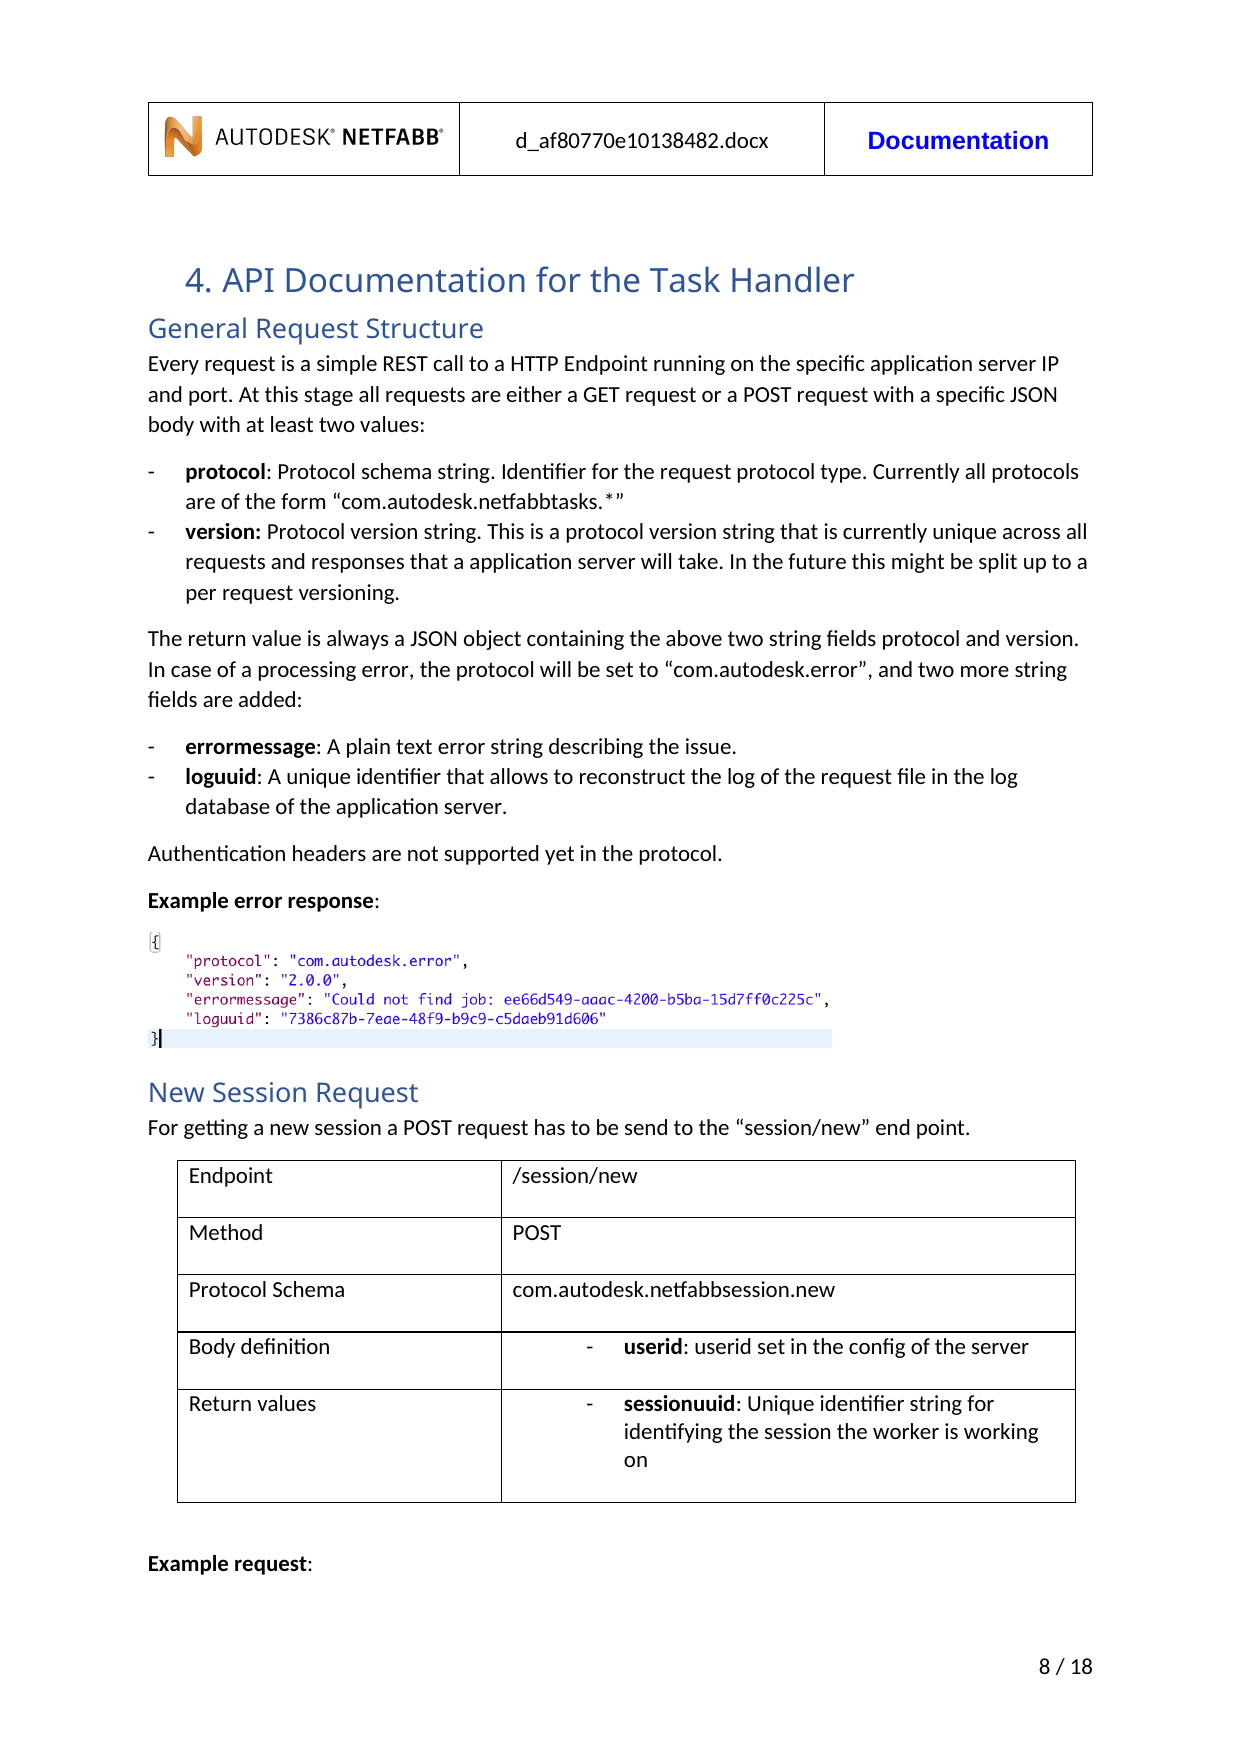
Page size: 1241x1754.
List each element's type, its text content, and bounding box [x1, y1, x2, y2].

picture [147, 932, 833, 1055]
table_header /session/new [502, 1161, 1075, 1217]
table_cell Body definition [178, 1333, 501, 1388]
text Example error response: [148, 886, 1093, 914]
table_cell Return values [178, 1390, 501, 1502]
table_cell POST [502, 1218, 1075, 1274]
list version: Protocol version string. This is a protocol version string that is currently unique across all requests and responses that a application server will take. In the future this might be split up to a per request versioning. [148, 517, 1093, 606]
subtitle New Session Request [148, 1073, 1093, 1110]
text Every request is a simple REST call to a HTTP Endpoint running on the specific application server IP and port. At this stage all requests are either a GET request or a POST request with a specific JSON body with at least two values: [148, 349, 1093, 438]
text The return value is always a JSON object containing the above two string fields protocol and version. In case of a processing error, the protocol will be set to “com.autodesk.error”, and two more string fields are added: [148, 624, 1093, 713]
picture [161, 110, 447, 168]
text Example request: [148, 1549, 1093, 1577]
table_cell Protocol Schema [178, 1275, 501, 1331]
table_cell sessionuuid: Unique identifier string for identifying the session the worker is working on [502, 1390, 1075, 1502]
list protocol: Protocol schema string. Identifier for the request protocol type. Currently all protocols are of the form “com.autodesk.netfabbtasks.*” [148, 457, 1093, 515]
table_cell Method [178, 1218, 501, 1274]
list errormessage: A plain text error string describing the issue. [148, 732, 1093, 760]
table_cell com.autodesk.netfabbsession.new [502, 1275, 1075, 1331]
subtitle General Request Structure [148, 310, 1093, 347]
table_cell userid: userid set in the config of the server [502, 1333, 1075, 1388]
text Authentication headers are not supported yet in the protocol. [148, 839, 1093, 867]
table_header Endpoint [178, 1161, 501, 1217]
subtitle API Documentation for the Task Handler [185, 257, 1093, 302]
list loguuid: A unique identifier that allows to reconstruct the log of the request file in the log database of the application server. [148, 762, 1093, 820]
text For getting a new session a POST request has to be send to the “session/new” end point. [148, 1113, 1093, 1141]
